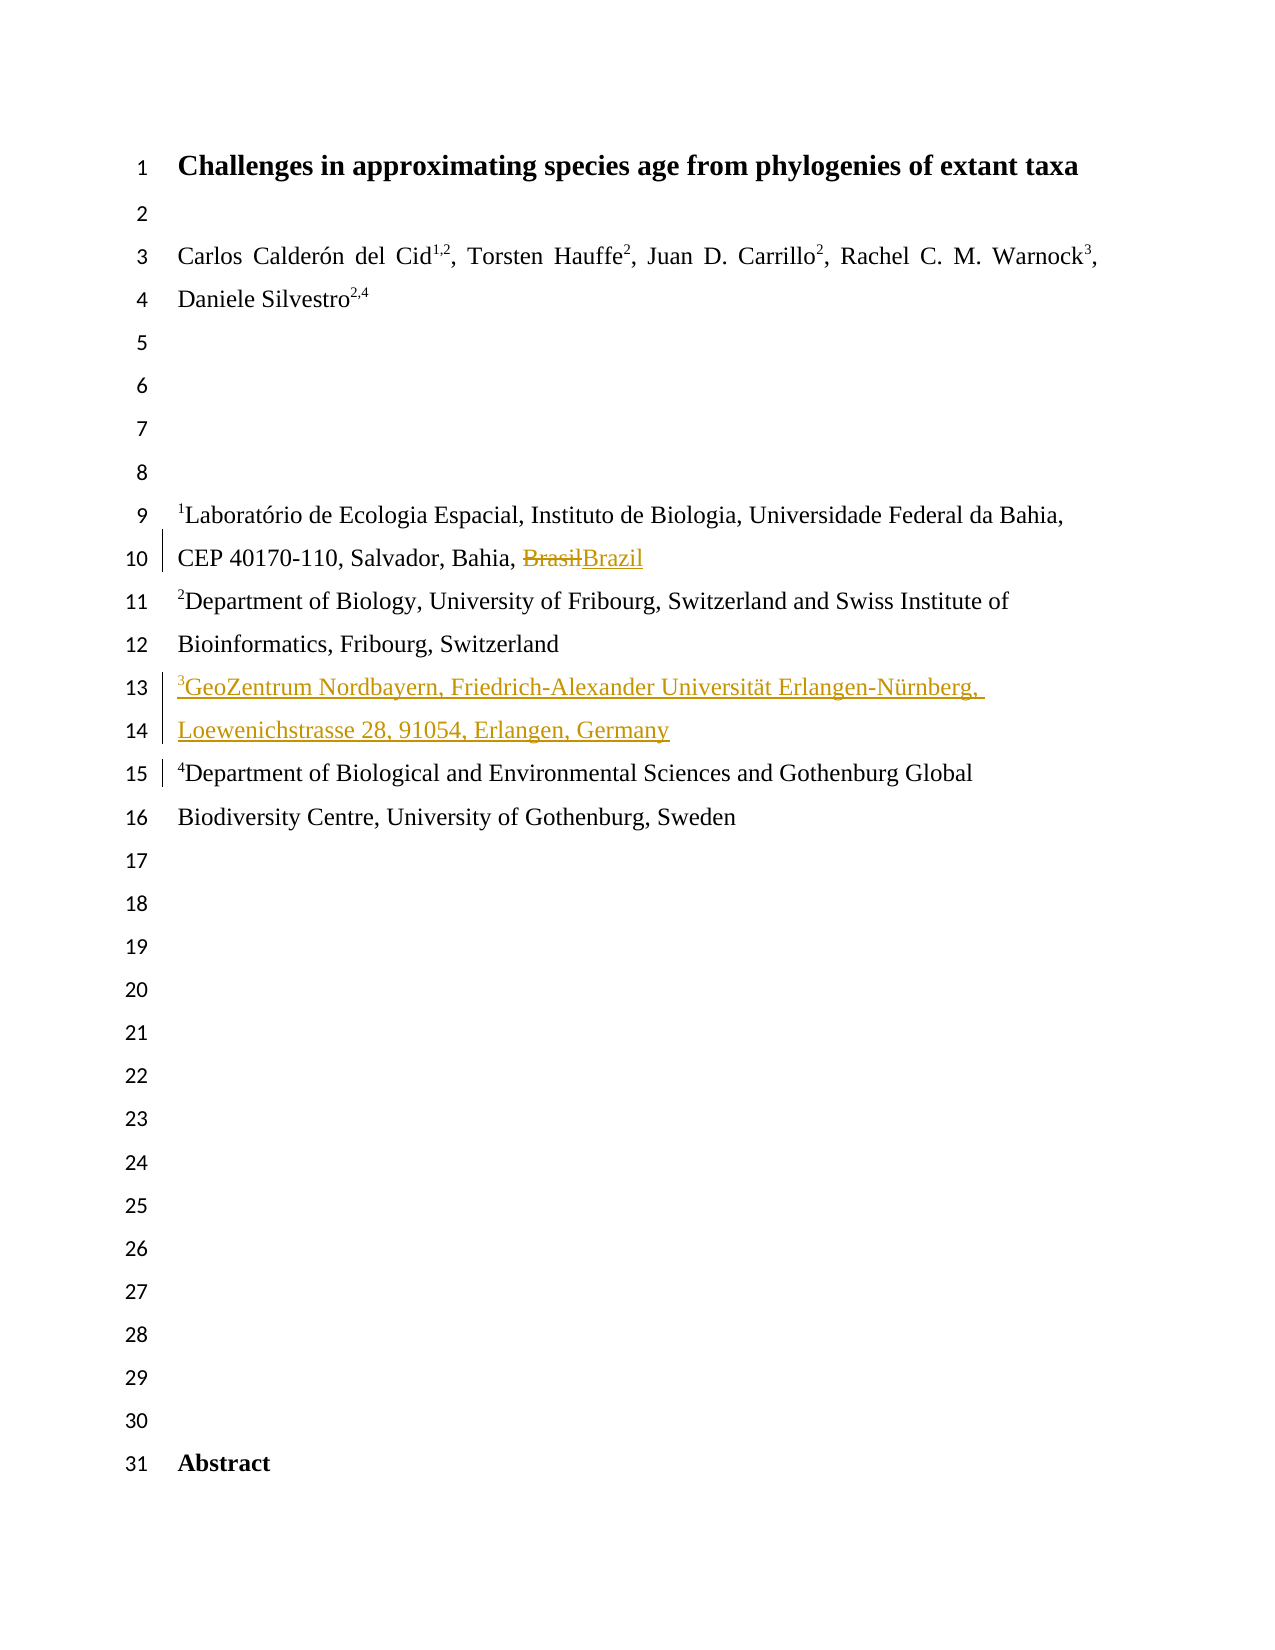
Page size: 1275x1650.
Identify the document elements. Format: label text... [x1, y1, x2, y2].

text Challenges in approximating species age from phylogenies of extant taxa [177, 148, 1098, 181]
text 1Laboratório de Ecologia Espacial, Instituto de Biologia, Universidade Federal da Bahia, CEP 40170-110, Salvador, Bahia, [177, 500, 1098, 572]
text 4Department of Biological and Environmental Sciences and Gothenburg Global Biodiversity Centre, University of Gothenburg, Sweden [177, 758, 1098, 830]
text 2Department of Biology, University of Fribourg, Switzerland and Swiss Institute of Bioinformatics, Fribourg, Switzerland [177, 586, 1098, 658]
text Abstract [177, 1448, 1098, 1477]
text Carlos Calderón del Cid1,2, Torsten Hauffe2, Juan D. Carrillo2, Rachel C. M. Warnock3, Daniele Silvestro2,4 [177, 241, 1098, 313]
